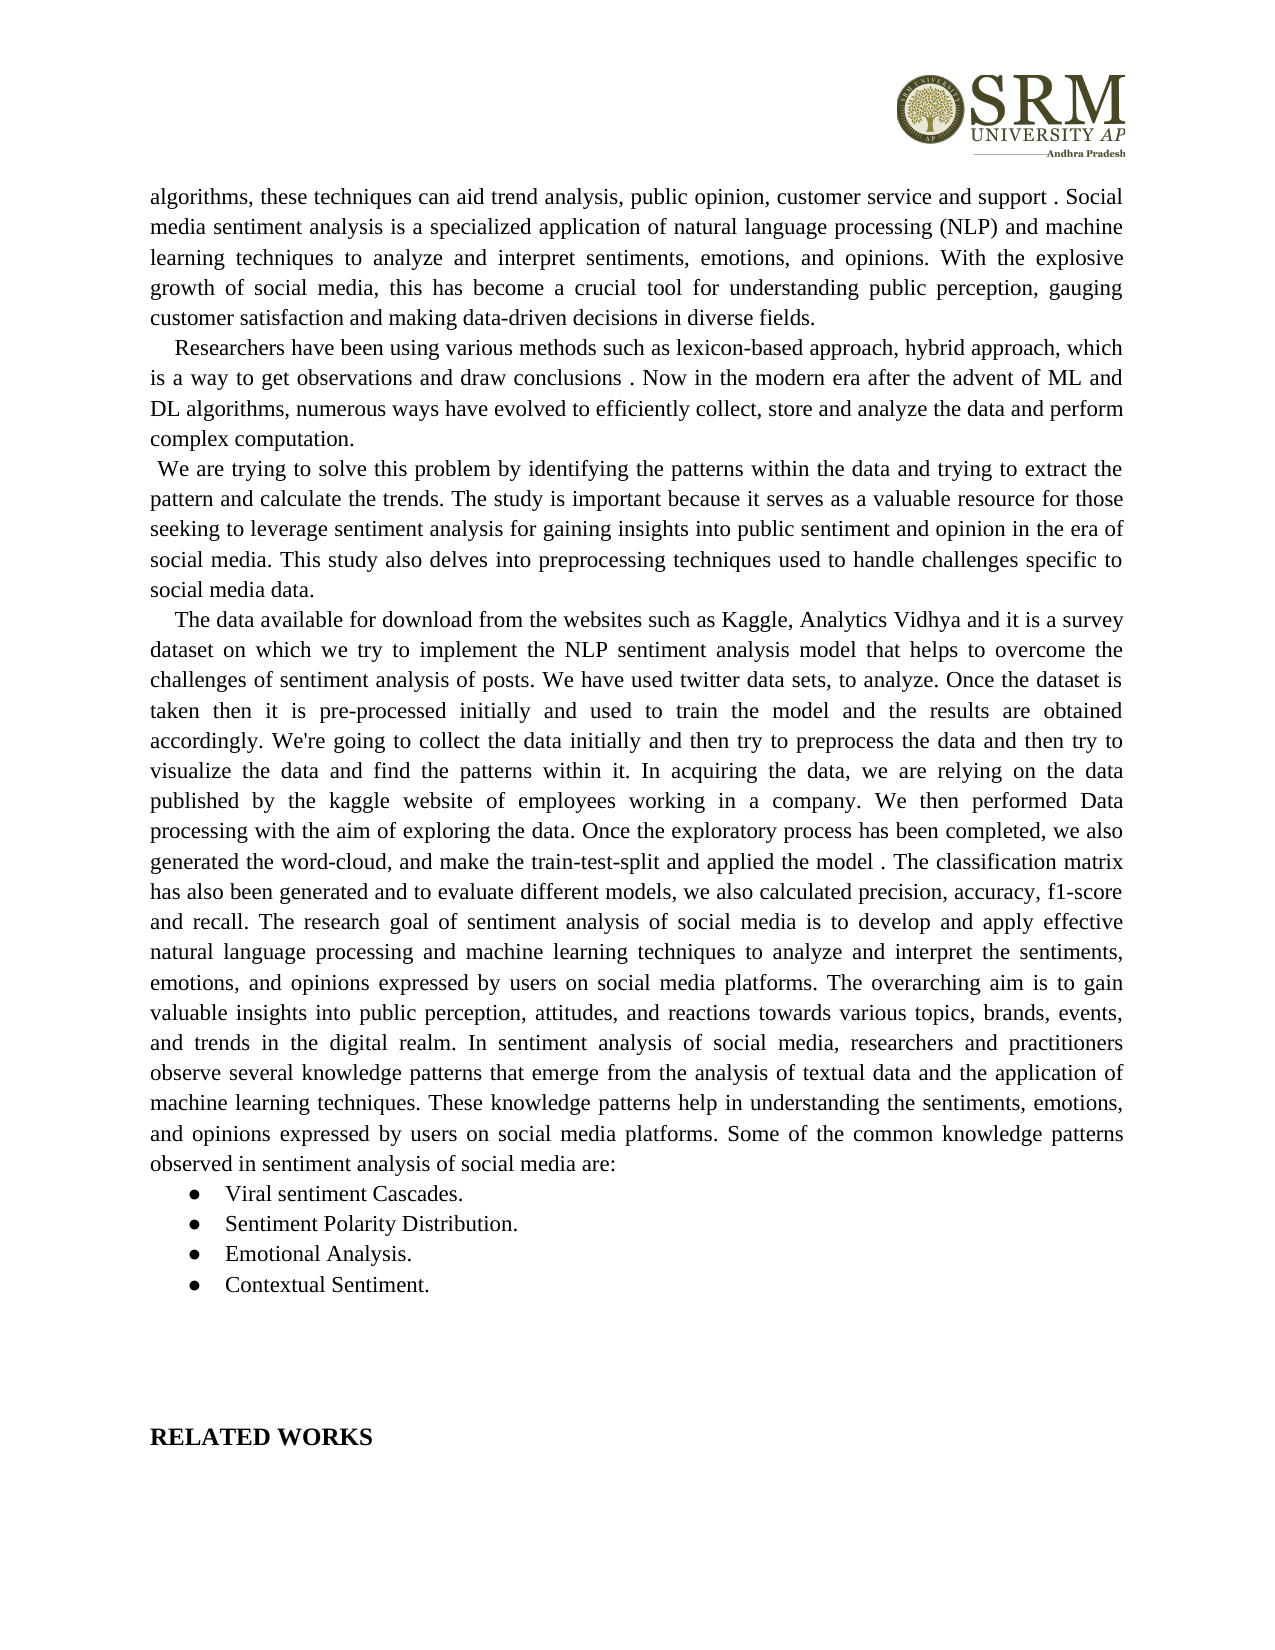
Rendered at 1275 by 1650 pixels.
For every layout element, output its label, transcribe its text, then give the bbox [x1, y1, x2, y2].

list Sentiment Polarity Distribution. [187, 1210, 1125, 1237]
text We are trying to solve this problem by identifying the patterns within the data and trying to extract the pattern and calculate the trends. The study is important because it serves as a valuable resource for those seeking to leverage sentiment analysis for gaining insights into public sentiment and opinion in the era of social media. This study also delves into preprocessing techniques used to handle challenges specific to social media data. [150, 455, 1125, 602]
text Researchers have been using various methods such as lexicon-based approach, hybrid approach, which is a way to get observations and draw conclusions . Now in the modern era after the advent of ML and DL algorithms, numerous ways have evolved to efficiently collect, store and analyze the data and perform complex computation. [150, 334, 1125, 451]
text RELATED WORKS [150, 1422, 1125, 1450]
list Viral sentiment Cascades. [187, 1180, 1125, 1206]
list Emotional Analysis. [187, 1240, 1125, 1267]
text The data available for download from the websites such as Kaggle, Analytics Vidhya and it is a survey dataset on which we try to implement the NLP sentiment analysis model that helps to overcome the challenges of sentiment analysis of posts. We have used twitter data sets, to analyze. Once the dataset is taken then it is pre-processed initially and used to train the model and the results are obtained accordingly. We're going to collect the data initially and then try to preprocess the data and then try to visualize the data and find the patterns within it. In acquiring the data, we are relying on the data published by the kaggle website of employees working in a company. We then performed Data processing with the aim of exploring the data. Once the exploratory process has been completed, we also generated the word-cloud, and make the train-test-split and applied the model . The classification matrix has also been generated and to evaluate different models, we also calculated precision, accuracy, f1-score and recall. The research goal of sentiment analysis of social media is to develop and apply effective natural language processing and machine learning techniques to analyze and interpret the sentiments, emotions, and opinions expressed by users on social media platforms. The overarching aim is to gain valuable insights into public perception, attitudes, and reactions towards various topics, brands, events, and trends in the digital realm. In sentiment analysis of social media, researchers and practitioners observe several knowledge patterns that emerge from the analysis of textual data and the application of machine learning techniques. These knowledge patterns help in understanding the sentiments, emotions, and opinions expressed by users on social media platforms. Some of the common knowledge patterns observed in sentiment analysis of social media are: [150, 606, 1125, 1176]
picture [897, 75, 1125, 157]
list Contextual Sentiment. [187, 1271, 1125, 1297]
